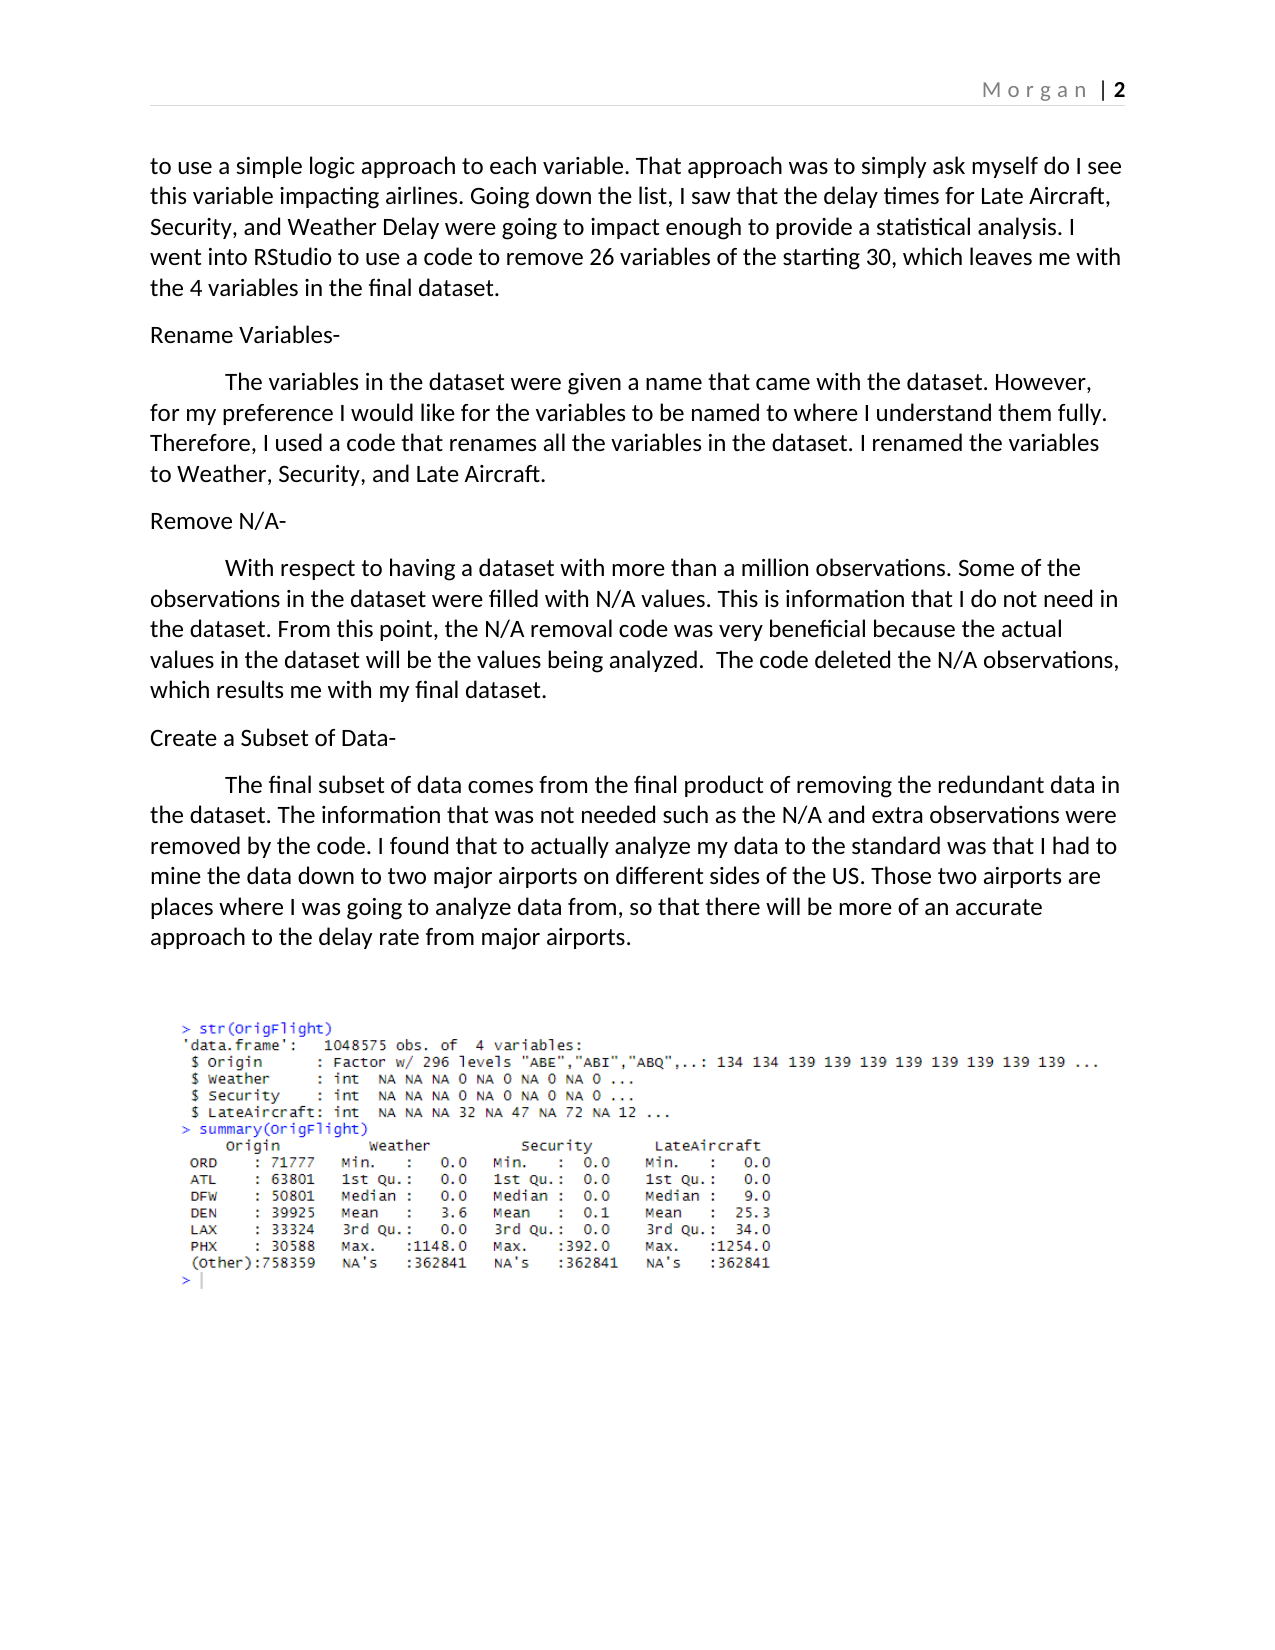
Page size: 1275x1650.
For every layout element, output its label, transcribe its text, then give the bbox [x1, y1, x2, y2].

picture [175, 1009, 1147, 1288]
text With respect to having a dataset with more than a million observations. Some of the observations in the dataset were filled with N/A values. This is information that I do not need in the dataset. From this point, the N/A removal code was very beneficial because the actual values in the dataset will be the values being analyzed. The code deleted the N/A observations, which results me with my final dataset. [150, 552, 1125, 705]
text Create a Subset of Data- [150, 722, 1125, 752]
text The final subset of data comes from the final product of removing the redundant data in the dataset. The information that was not needed such as the N/A and extra observations were removed by the code. I found that to actually analyze my data to the standard was that I had to mine the data down to two major airports on different sides of the US. Those two airports are places where I was going to analyze data from, so that there will be more of an accurate approach to the delay rate from major airports. [150, 769, 1125, 952]
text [150, 150, 1125, 303]
text The variables in the dataset were given a name that came with the dataset. However, for my preference I would like for the variables to be named to where I understand them fully. Therefore, I used a code that renames all the variables in the dataset. I renamed the variables to Weather, Security, and Late Aircraft. [150, 366, 1125, 488]
text Rename Variables- [150, 319, 1125, 350]
text Remove N/A- [150, 505, 1125, 536]
